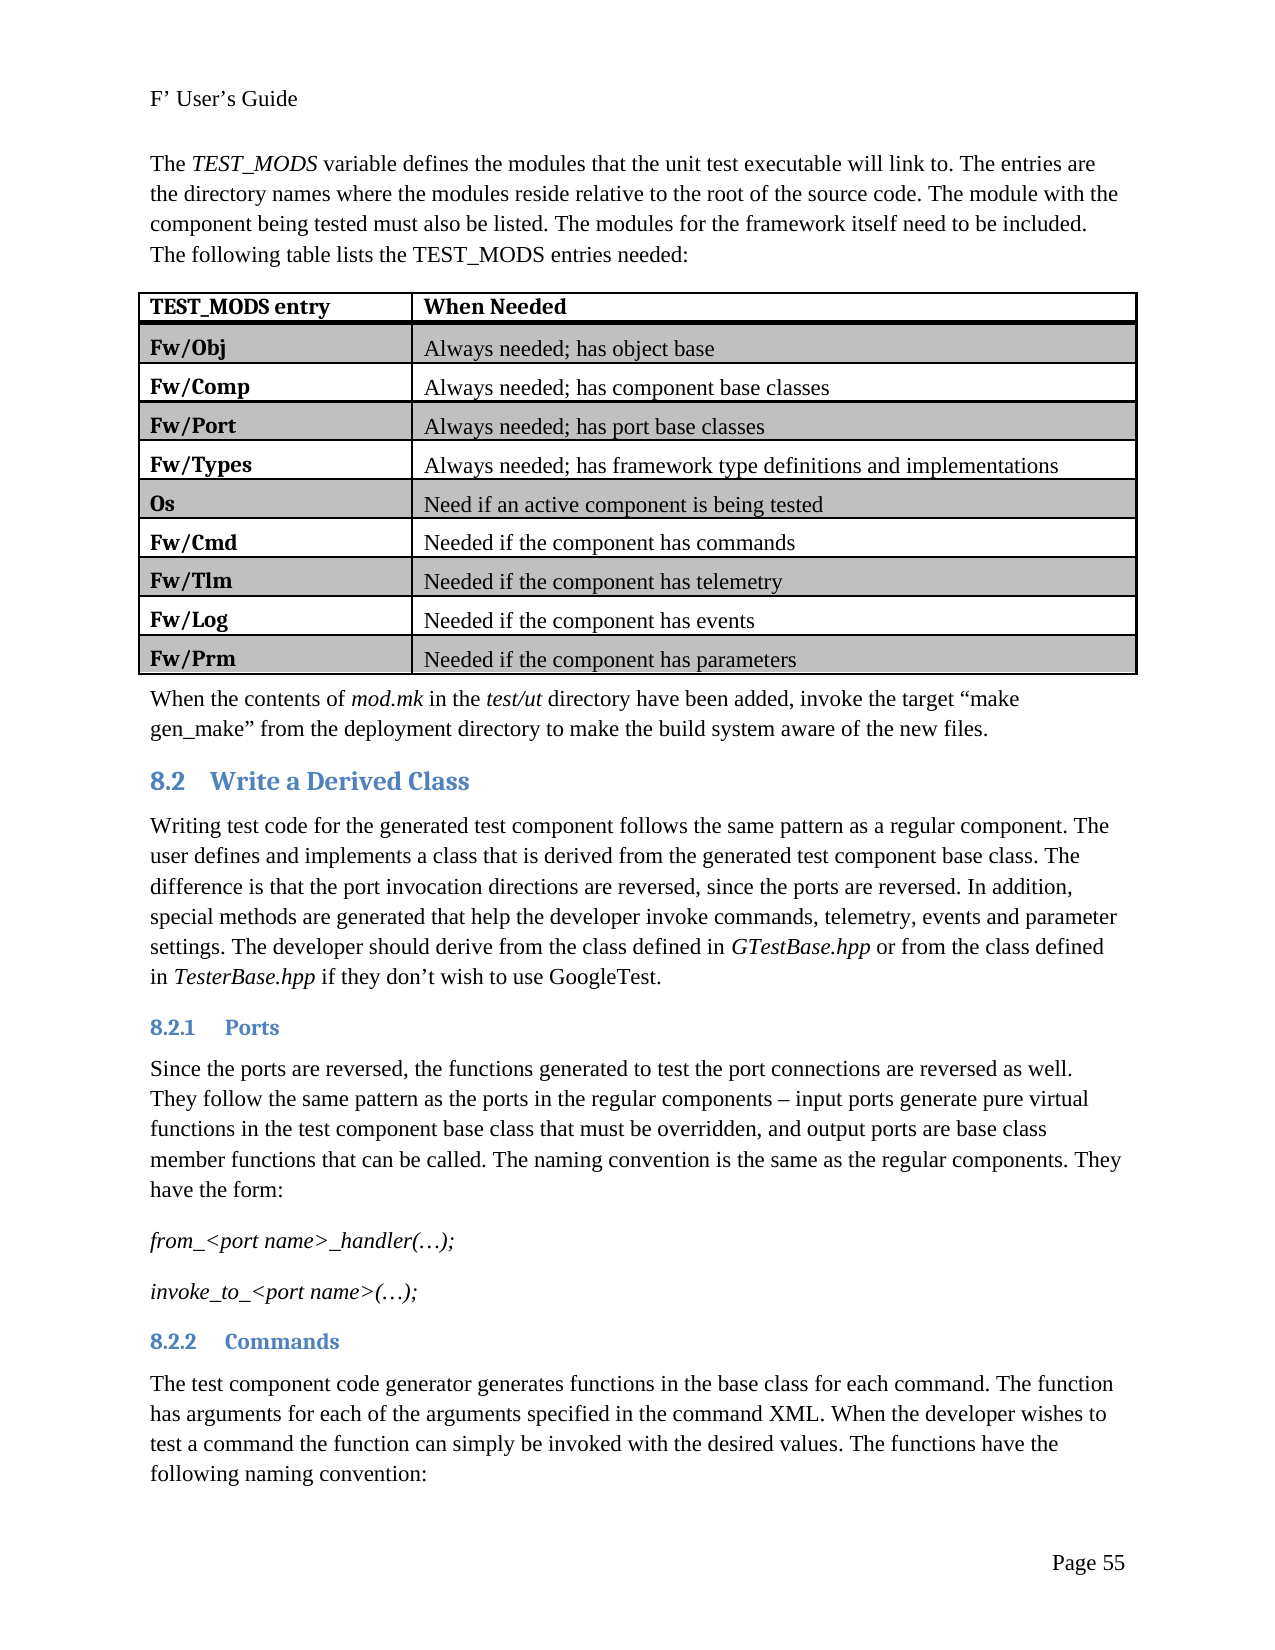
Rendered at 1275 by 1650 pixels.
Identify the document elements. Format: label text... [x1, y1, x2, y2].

table_cell Fw/Comp [140, 364, 411, 400]
table_cell Os [140, 480, 411, 517]
table_cell Fw/Log [140, 597, 411, 633]
text When the contents of mod.mk in the test/ut directory have been added, invoke the target “make gen_make” from the deployment directory to make the build system aware of the new files. [150, 685, 1125, 741]
table_header When Needed [413, 294, 1135, 320]
table_cell Always needed; has object base [413, 325, 1135, 362]
table_cell Always needed; has component base classes [413, 364, 1135, 400]
table_cell Fw/Prm [140, 636, 411, 672]
table_cell Needed if the component has telemetry [413, 558, 1135, 595]
text The test component code generator generates functions in the base class for each command. The function has arguments for each of the arguments specified in the command XML. When the developer wishes to test a command the function can simply be invoked with the desired values. The functions have the following naming convention: [150, 1369, 1125, 1487]
table_cell Fw/Port [140, 403, 411, 439]
text invoke_to_<port name>(…); [150, 1278, 1125, 1304]
subtitle Commands [150, 1329, 1125, 1355]
table_cell Always needed; has framework type definitions and implementations [413, 441, 1135, 478]
subtitle Ports [150, 1014, 1125, 1041]
table_cell Needed if the component has parameters [413, 636, 1135, 672]
table_cell Need if an active component is being tested [413, 480, 1135, 517]
table_cell Fw/Cmd [140, 519, 411, 556]
table_cell Needed if the component has events [413, 597, 1135, 633]
table_cell Needed if the component has commands [413, 519, 1135, 556]
subtitle Write a Derived Class [150, 766, 1125, 797]
text Since the ports are reversed, the functions generated to test the port connections are reversed as well. They follow the same pattern as the ports in the regular components – input ports generate pure virtual functions in the test component base class that must be overridden, and output ports are base class member functions that can be called. The naming convention is the same as the regular components. They have the form: [150, 1055, 1125, 1202]
table_cell Fw/Tlm [140, 558, 411, 595]
text The TEST_MODS variable defines the modules that the unit test executable will link to. The entries are the directory names where the modules reside relative to the root of the source code. The module with the component being tested must also be listed. The modules for the framework itself need to be included. The following table lists the TEST_MODS entries needed: [150, 150, 1125, 267]
table_cell Fw/Obj [140, 325, 411, 362]
table_header TEST_MODS entry [140, 294, 411, 320]
table_cell Fw/Types [140, 441, 411, 478]
table_cell Always needed; has port base classes [413, 403, 1135, 439]
text Writing test code for the generated test component follows the same pattern as a regular component. The user defines and implements a class that is derived from the generated test component base class. The difference is that the port invocation directions are reversed, since the ports are reversed. In addition, special methods are generated that help the developer invoke commands, telemetry, events and parameter settings. The developer should derive from the class defined in GTestBase.hpp or from the class defined in TesterBase.hpp if they don’t wish to use GoogleTest. [150, 812, 1125, 990]
text from_<port name>_handler(…); [150, 1227, 1125, 1253]
